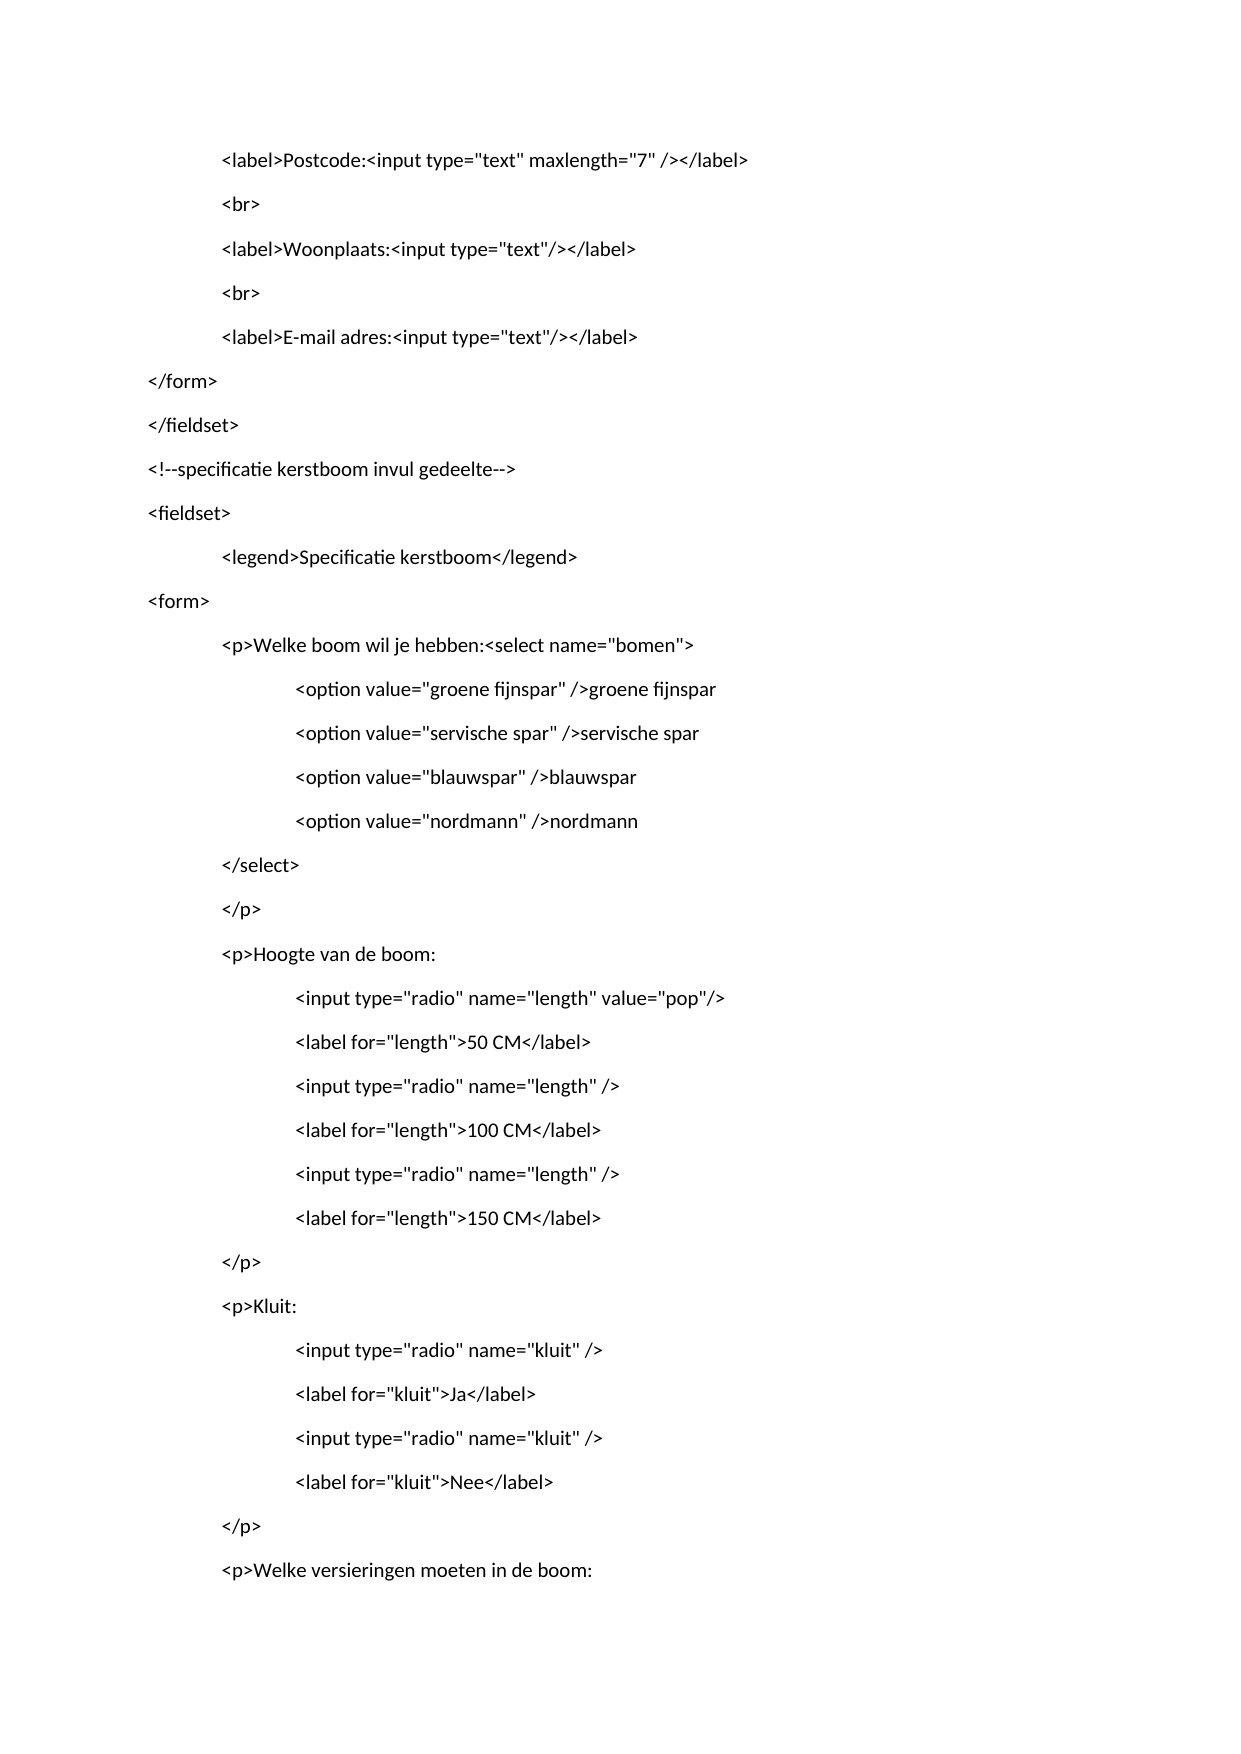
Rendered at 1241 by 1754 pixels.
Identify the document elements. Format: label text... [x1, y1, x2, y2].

text <label for="kluit">Nee</label> [148, 1469, 1093, 1495]
text <option value="nordmann" />nordmann [148, 808, 1093, 834]
text <fieldset> [148, 500, 1093, 526]
text <p>Kluit: [148, 1293, 1093, 1319]
text </p> [148, 1513, 1093, 1539]
text <form> [148, 588, 1093, 614]
text <option value="groene fijnspar" />groene fijnspar [148, 676, 1093, 702]
text <label>E-mail adres:<input type="text"/></label> [148, 324, 1093, 349]
text <label>Woonplaats:<input type="text"/></label> [148, 236, 1093, 261]
text <p>Hoogte van de boom: [148, 941, 1093, 966]
text </fieldset> [148, 412, 1093, 437]
text <p>Welke boom wil je hebben:<select name="bomen"> [148, 632, 1093, 658]
text </form> [148, 368, 1093, 393]
text </select> [148, 853, 1093, 878]
text <label for="length">100 CM</label> [148, 1117, 1093, 1142]
text <br> [148, 280, 1093, 305]
text </p> [148, 1249, 1093, 1274]
text <input type="radio" name="length" /> [148, 1073, 1093, 1098]
text <label>Postcode:<input type="text" maxlength="7" /></label> [148, 148, 1093, 173]
text <input type="radio" name="length" /> [148, 1161, 1093, 1186]
text <p>Welke versieringen moeten in de boom: [148, 1558, 1093, 1583]
text <br> [148, 192, 1093, 217]
text <label for="length">50 CM</label> [148, 1029, 1093, 1054]
text <!--specificatie kerstboom invul gedeelte--> [148, 456, 1093, 481]
text </p> [148, 897, 1093, 922]
text <option value="servische spar" />servische spar [148, 720, 1093, 746]
text <input type="radio" name="kluit" /> [148, 1425, 1093, 1451]
text <label for="length">150 CM</label> [148, 1205, 1093, 1231]
text <input type="radio" name="kluit" /> [148, 1337, 1093, 1363]
text <label for="kluit">Ja</label> [148, 1381, 1093, 1407]
text <input type="radio" name="length" value="pop"/> [148, 985, 1093, 1010]
text <legend>Specificatie kerstboom</legend> [148, 544, 1093, 569]
text <option value="blauwspar" />blauwspar [148, 764, 1093, 790]
